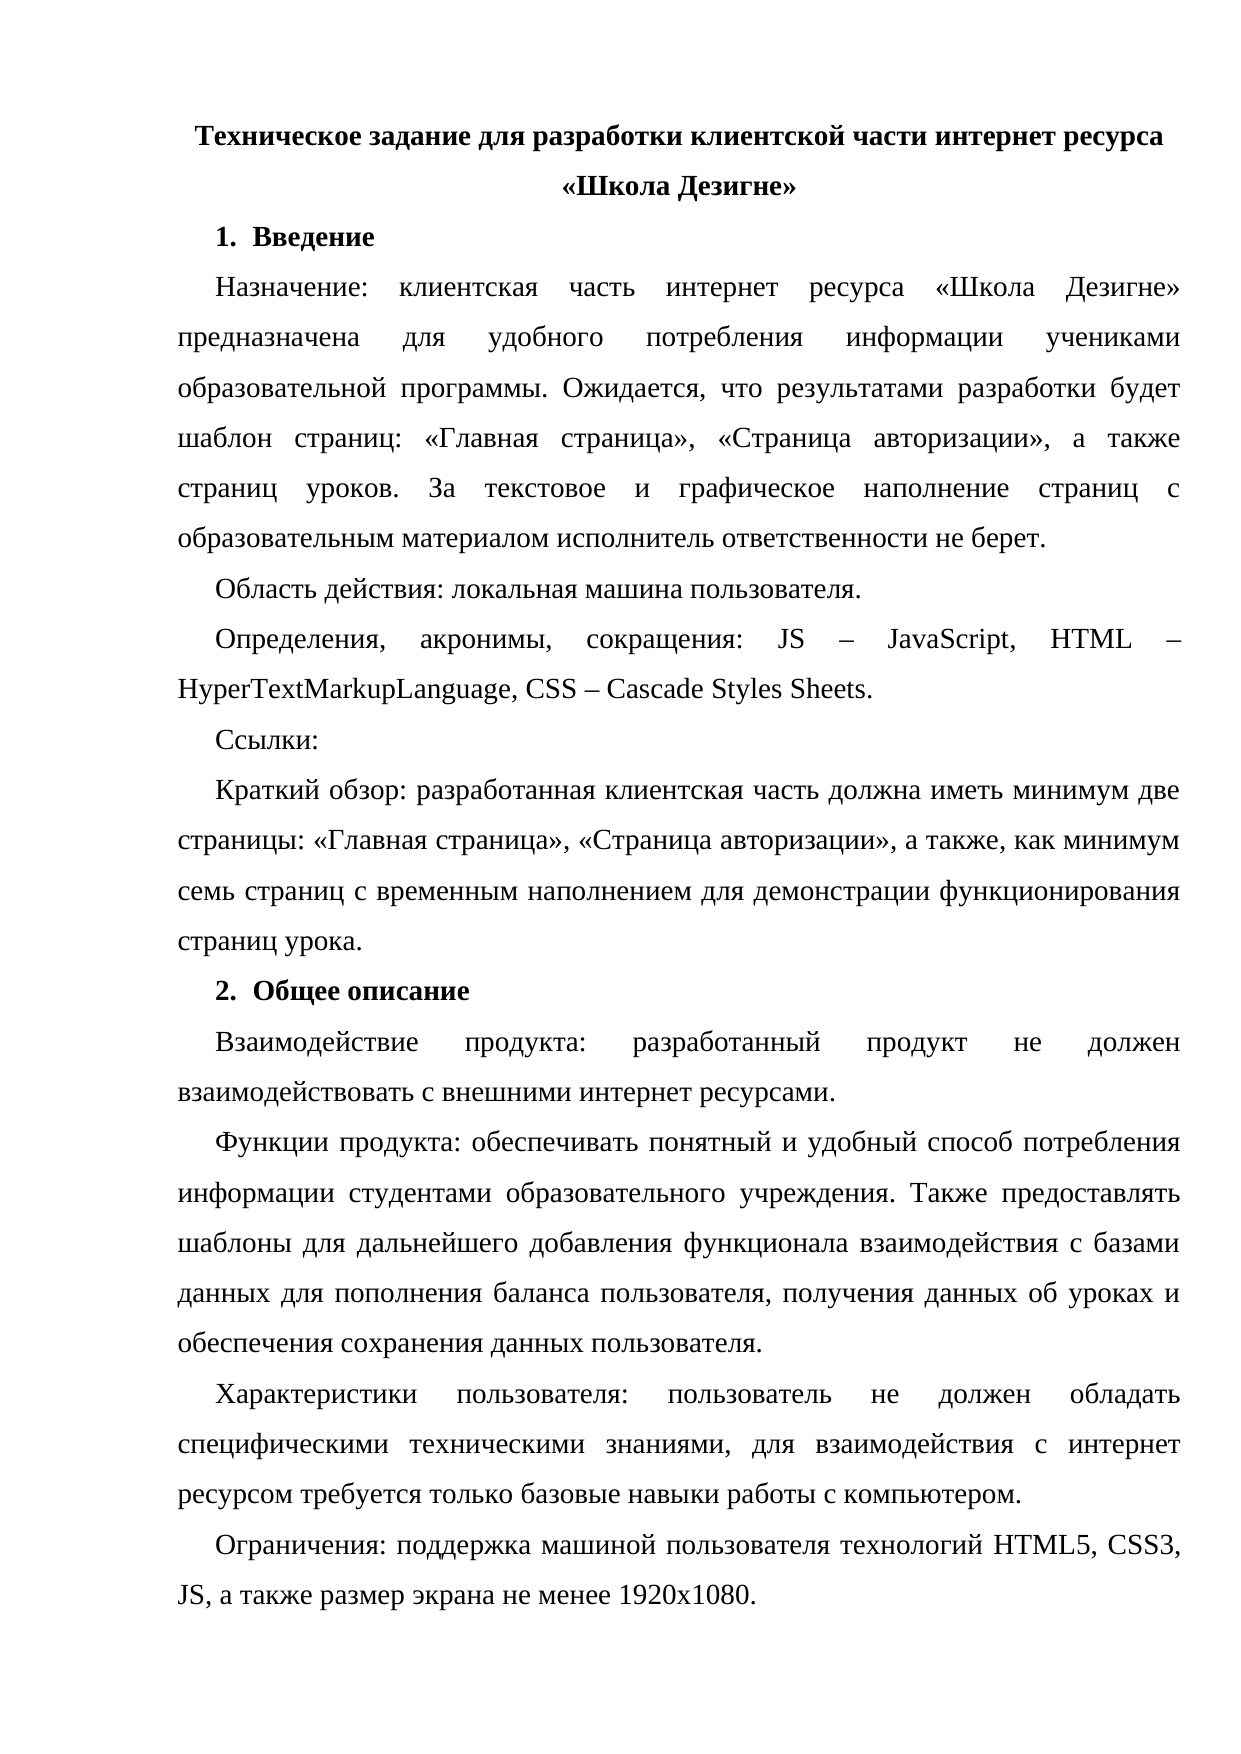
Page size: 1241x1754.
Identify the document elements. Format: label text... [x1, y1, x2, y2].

text Назначение: клиентская часть интернет ресурса «Школа Дезигне» предназначена для удобного потребления информации учениками образовательной программы. Ожидается, что результатами разработки будет шаблон страниц: «Главная страница», «Страница авторизации», а также страниц уроков. За текстовое и графическое наполнение страниц с образовательным материалом исполнитель ответственности не берет. [177, 269, 1181, 554]
text Область действия: локальная машина пользователя. [177, 571, 1181, 604]
list Введение [215, 219, 1181, 252]
text Характеристики пользователя: пользователь не должен обладать специфическими техническими знаниями, для взаимодействия с интернет ресурсом требуется только базовые навыки работы с компьютером. [177, 1376, 1181, 1510]
text Ограничения: поддержка машиной пользователя технологий HTML5, CSS3, JS, а также размер экрана не менее 1920х1080. [177, 1527, 1181, 1611]
text Функции продукта: обеспечивать понятный и удобный способ потребления информации студентами образовательного учреждения. Также предоставлять шаблоны для дальнейшего добавления функционала взаимодействия с базами данных для пополнения баланса пользователя, получения данных об уроках и обеспечения сохранения данных пользователя. [177, 1124, 1181, 1359]
text Техническое задание для разработки клиентской части интернет ресурса «Школа Дезигне» [177, 118, 1181, 202]
text Ссылки: [177, 722, 1181, 755]
text Краткий обзор: разработанная клиентская часть должна иметь минимум две страницы: «Главная страница», «Страница авторизации», а также, как минимум семь страниц с временным наполнением для демонстрации функционирования страниц урока. [177, 772, 1181, 957]
text Определения, акронимы, сокращения: JS – JavaScript, HTML – HyperTextMarkupLanguage, CSS – Cascade Styles Sheets. [177, 621, 1181, 705]
list Общее описание [215, 973, 1181, 1007]
text Взаимодействие продукта: разработанный продукт не должен взаимодействовать с внешними интернет ресурсами. [177, 1024, 1181, 1108]
